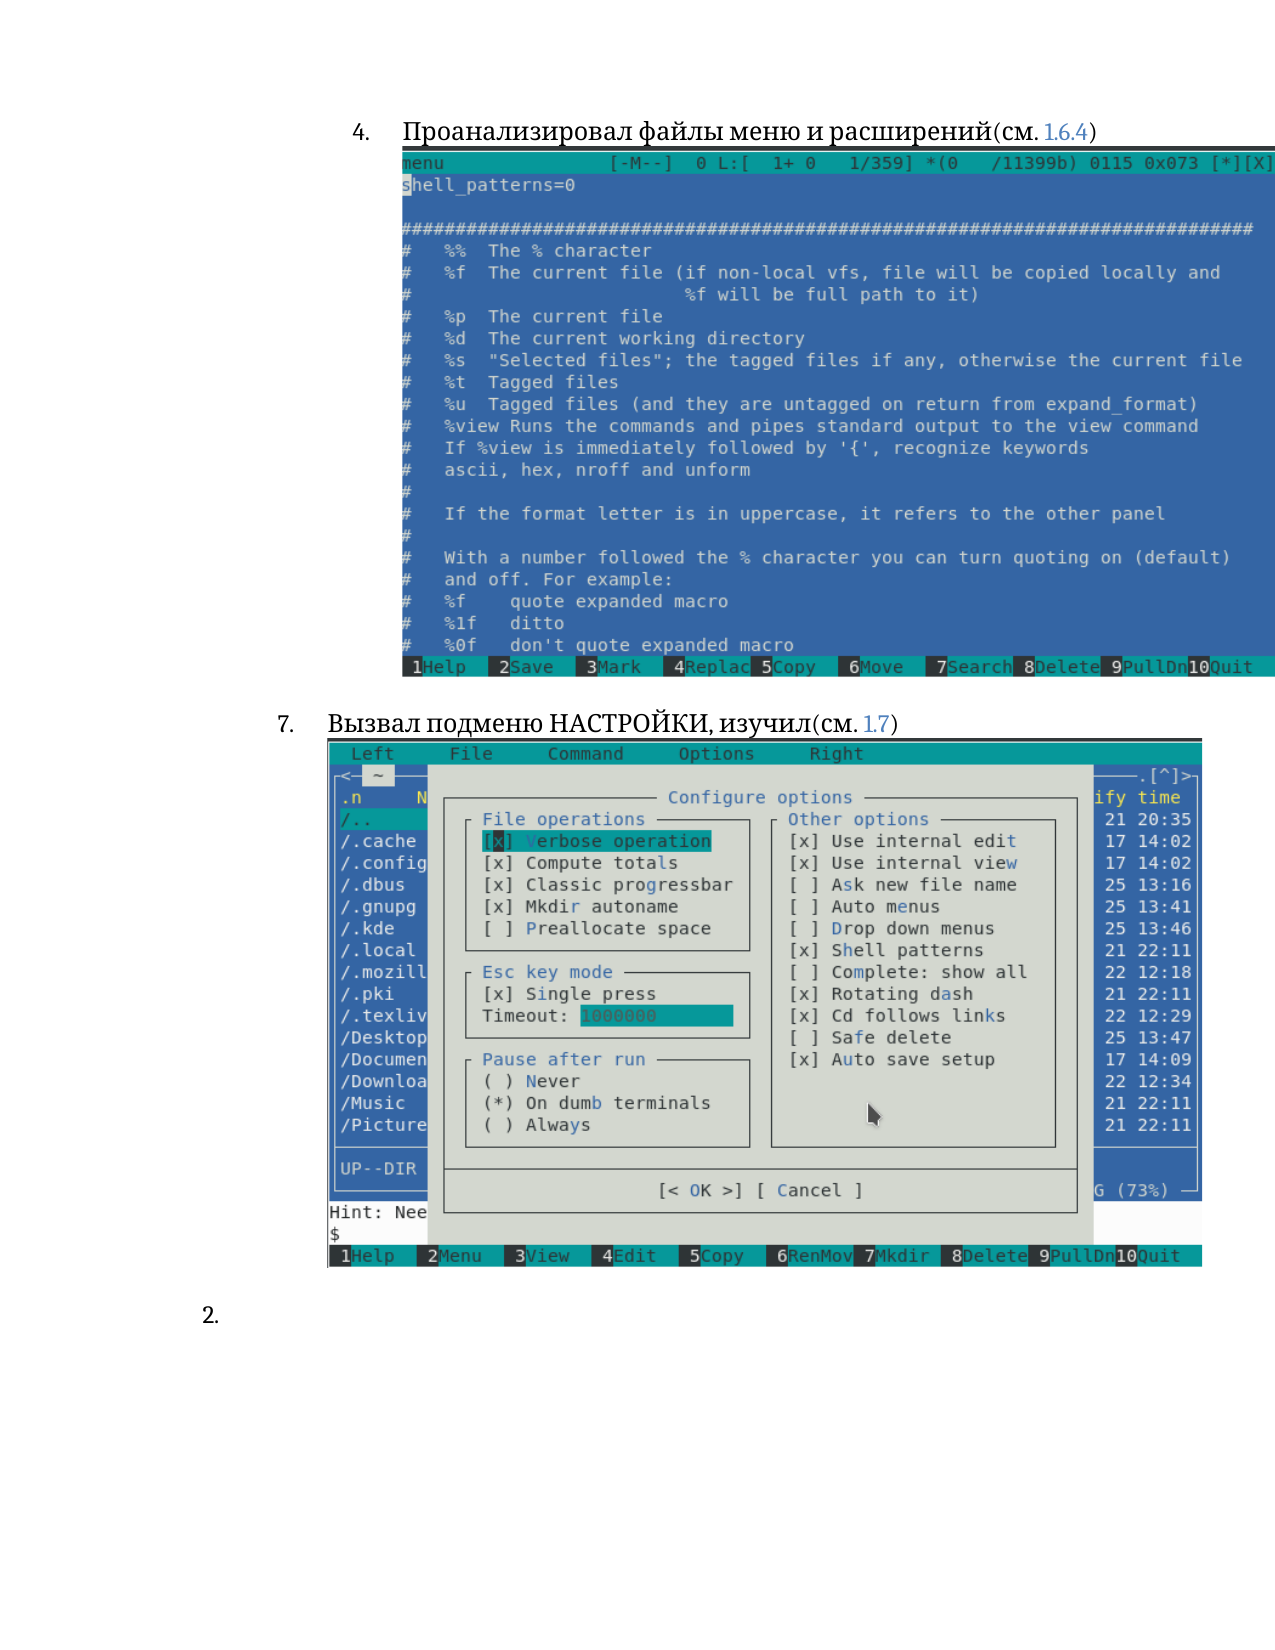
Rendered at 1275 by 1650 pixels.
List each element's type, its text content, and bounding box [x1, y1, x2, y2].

picture [327, 738, 1203, 1268]
picture [402, 146, 1275, 678]
